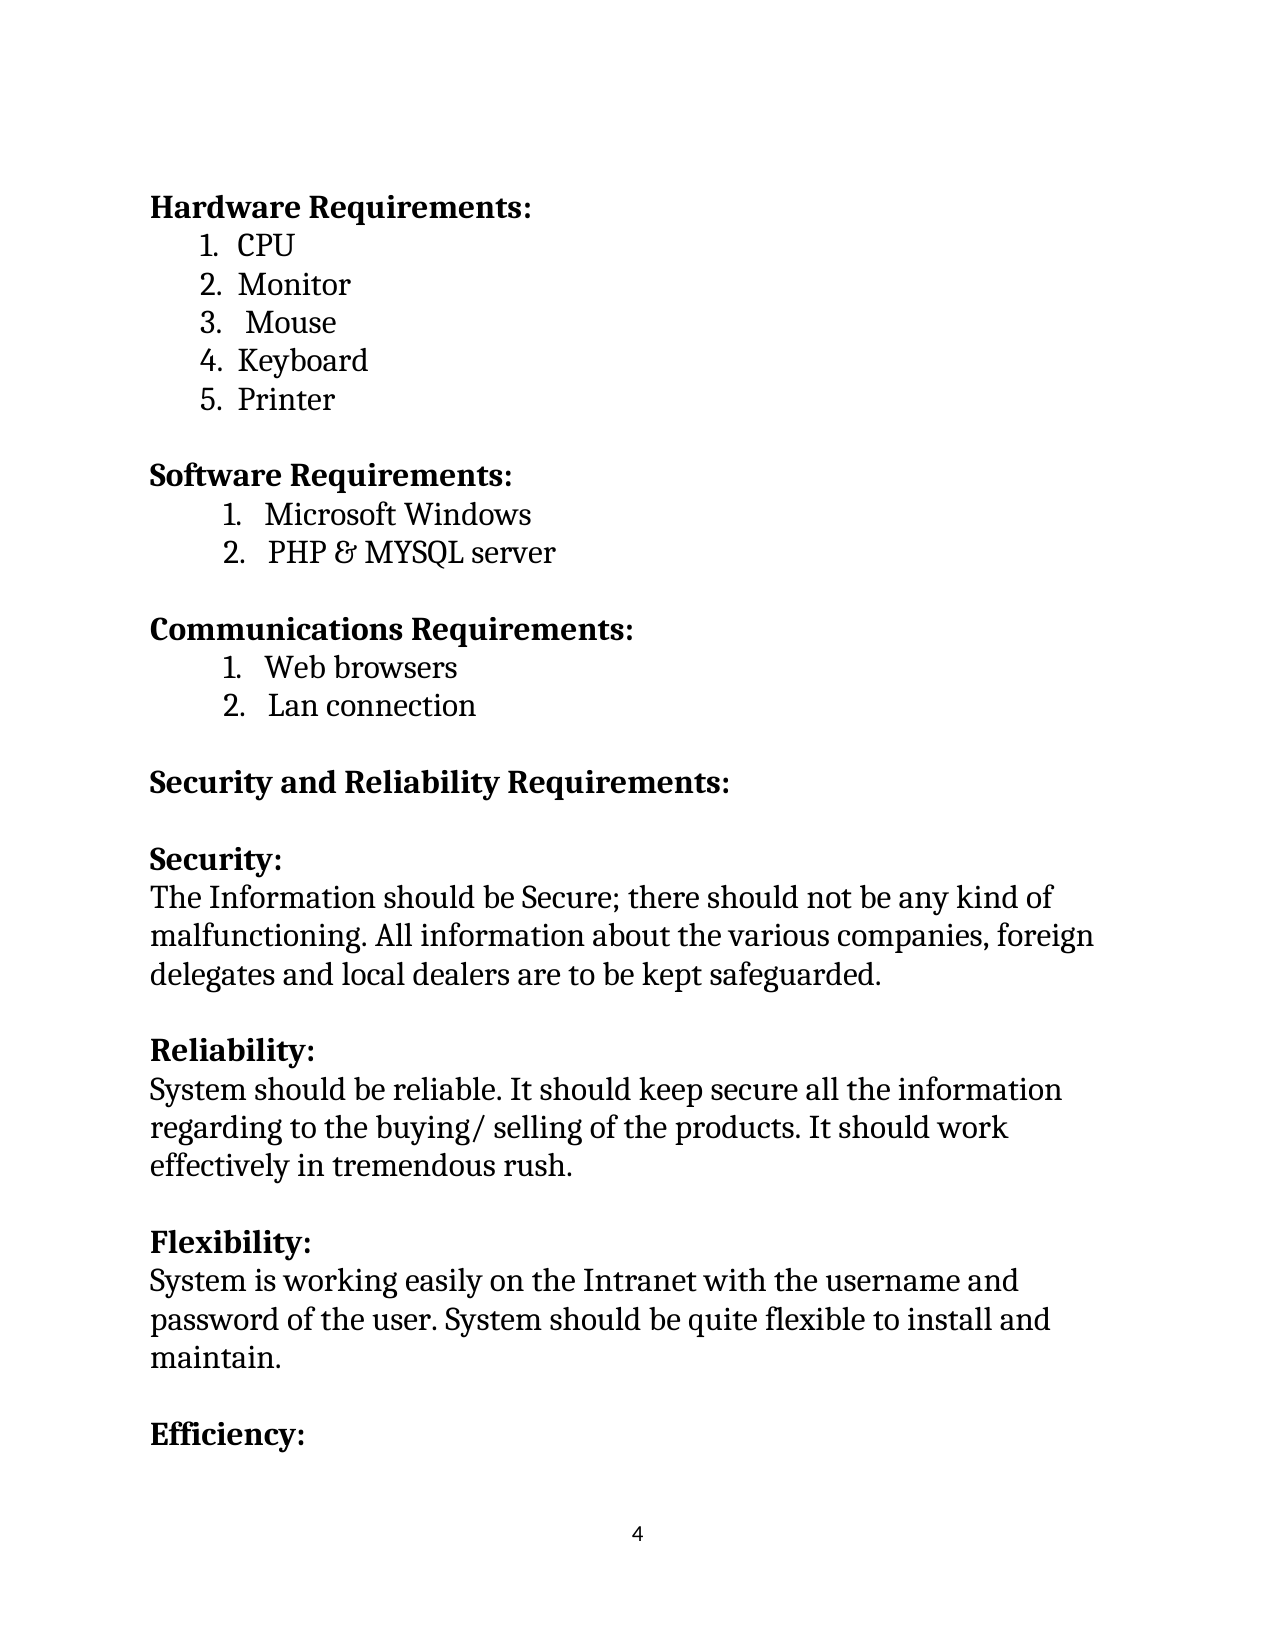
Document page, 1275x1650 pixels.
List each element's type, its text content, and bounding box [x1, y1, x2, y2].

text Reliability: [150, 1032, 1125, 1070]
text The Information should be Secure; there should not be any kind of malfunctioning. All information about the various companies, foreign delegates and local dealers are to be kept safeguarded. [150, 878, 1125, 993]
text Software Requirements: [150, 457, 1125, 495]
list Monitor [200, 265, 1125, 303]
list Printer [200, 380, 1125, 418]
text 2. Lan connection [150, 687, 1125, 725]
list Keyboard [200, 342, 1125, 380]
text Flexibility: [150, 1223, 1125, 1262]
text Security and Reliability Requirements: [150, 763, 1125, 802]
text 1. Microsoft Windows [150, 495, 1125, 533]
text 2. PHP & MYSQL server [150, 533, 1125, 572]
text System is working easily on the Intranet with the username and password of the user. System should be quite flexible to install and maintain. [150, 1262, 1125, 1377]
list CPU [200, 227, 1125, 265]
text Communications Requirements: [150, 610, 1125, 648]
list Mouse [200, 303, 1125, 342]
text Efficiency: [150, 1415, 1125, 1453]
text Security: [150, 840, 1125, 878]
text System should be reliable. It should keep secure all the information regarding to the buying/ selling of the products. It should work effectively in tremendous rush. [150, 1070, 1125, 1185]
text 1. Web browsers [150, 648, 1125, 687]
text Hardware Requirements: [150, 188, 1125, 227]
